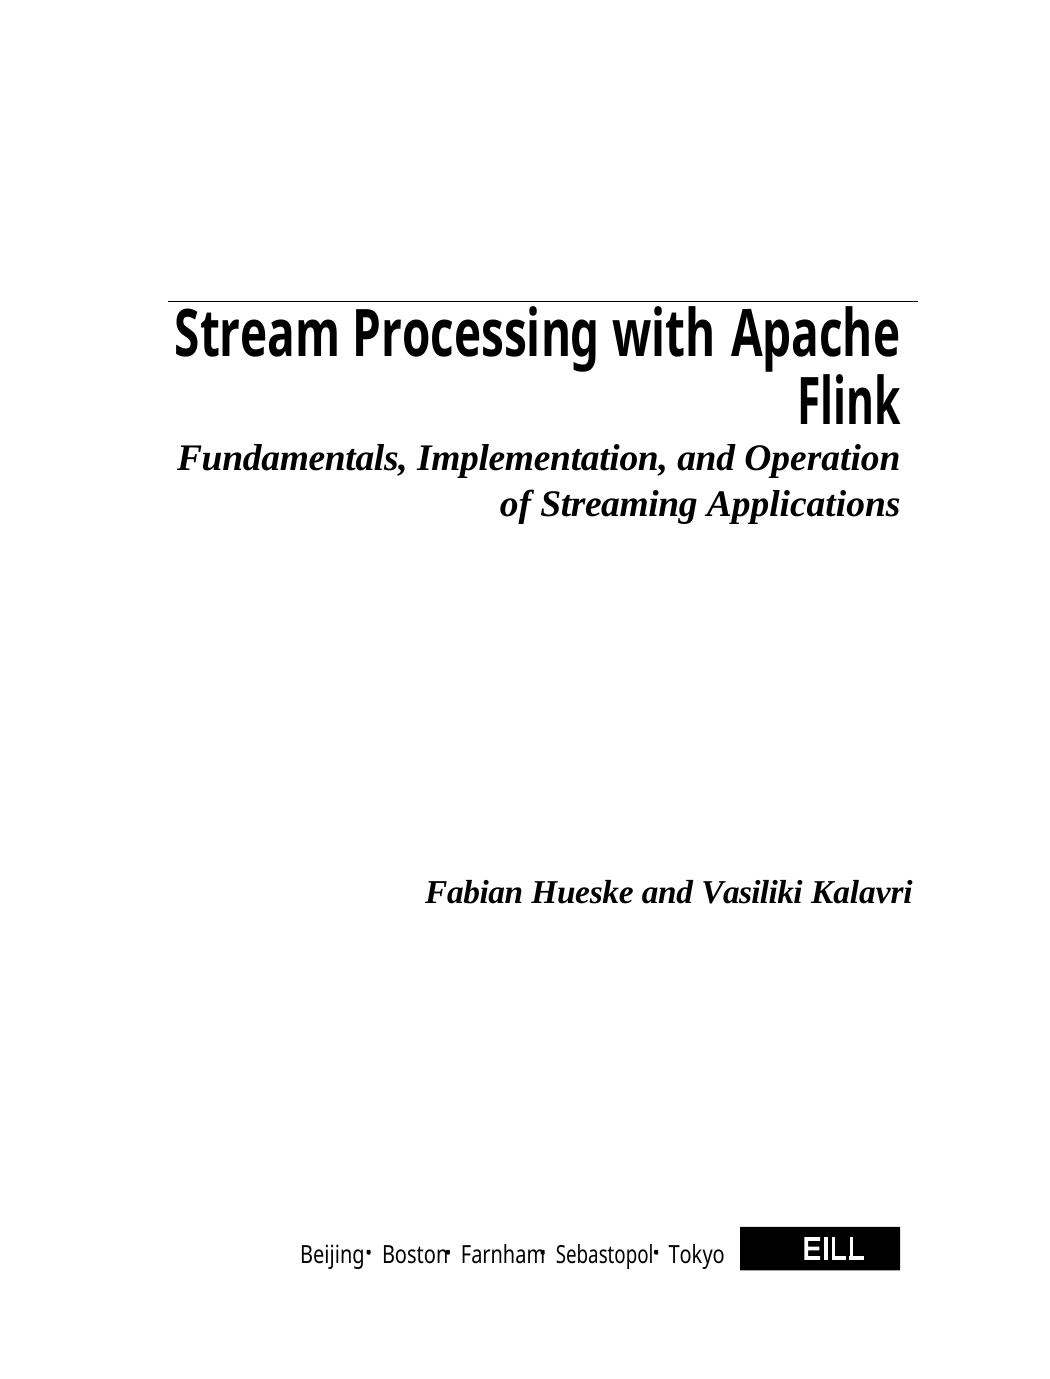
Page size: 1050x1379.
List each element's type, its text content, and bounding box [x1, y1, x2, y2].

subtitle Stream Processing with Apache [0, 302, 900, 370]
text of Streaming Applications [0, 481, 900, 524]
text Fabian Hueske and Vasiliki Kalavri [425, 873, 1050, 911]
text Flink [0, 370, 900, 438]
text Beijing Boston Farnham Sebastopol Tokyo [300, 1237, 1050, 1271]
subtitle Fundamentals, Implementation, and Operation [0, 438, 900, 479]
